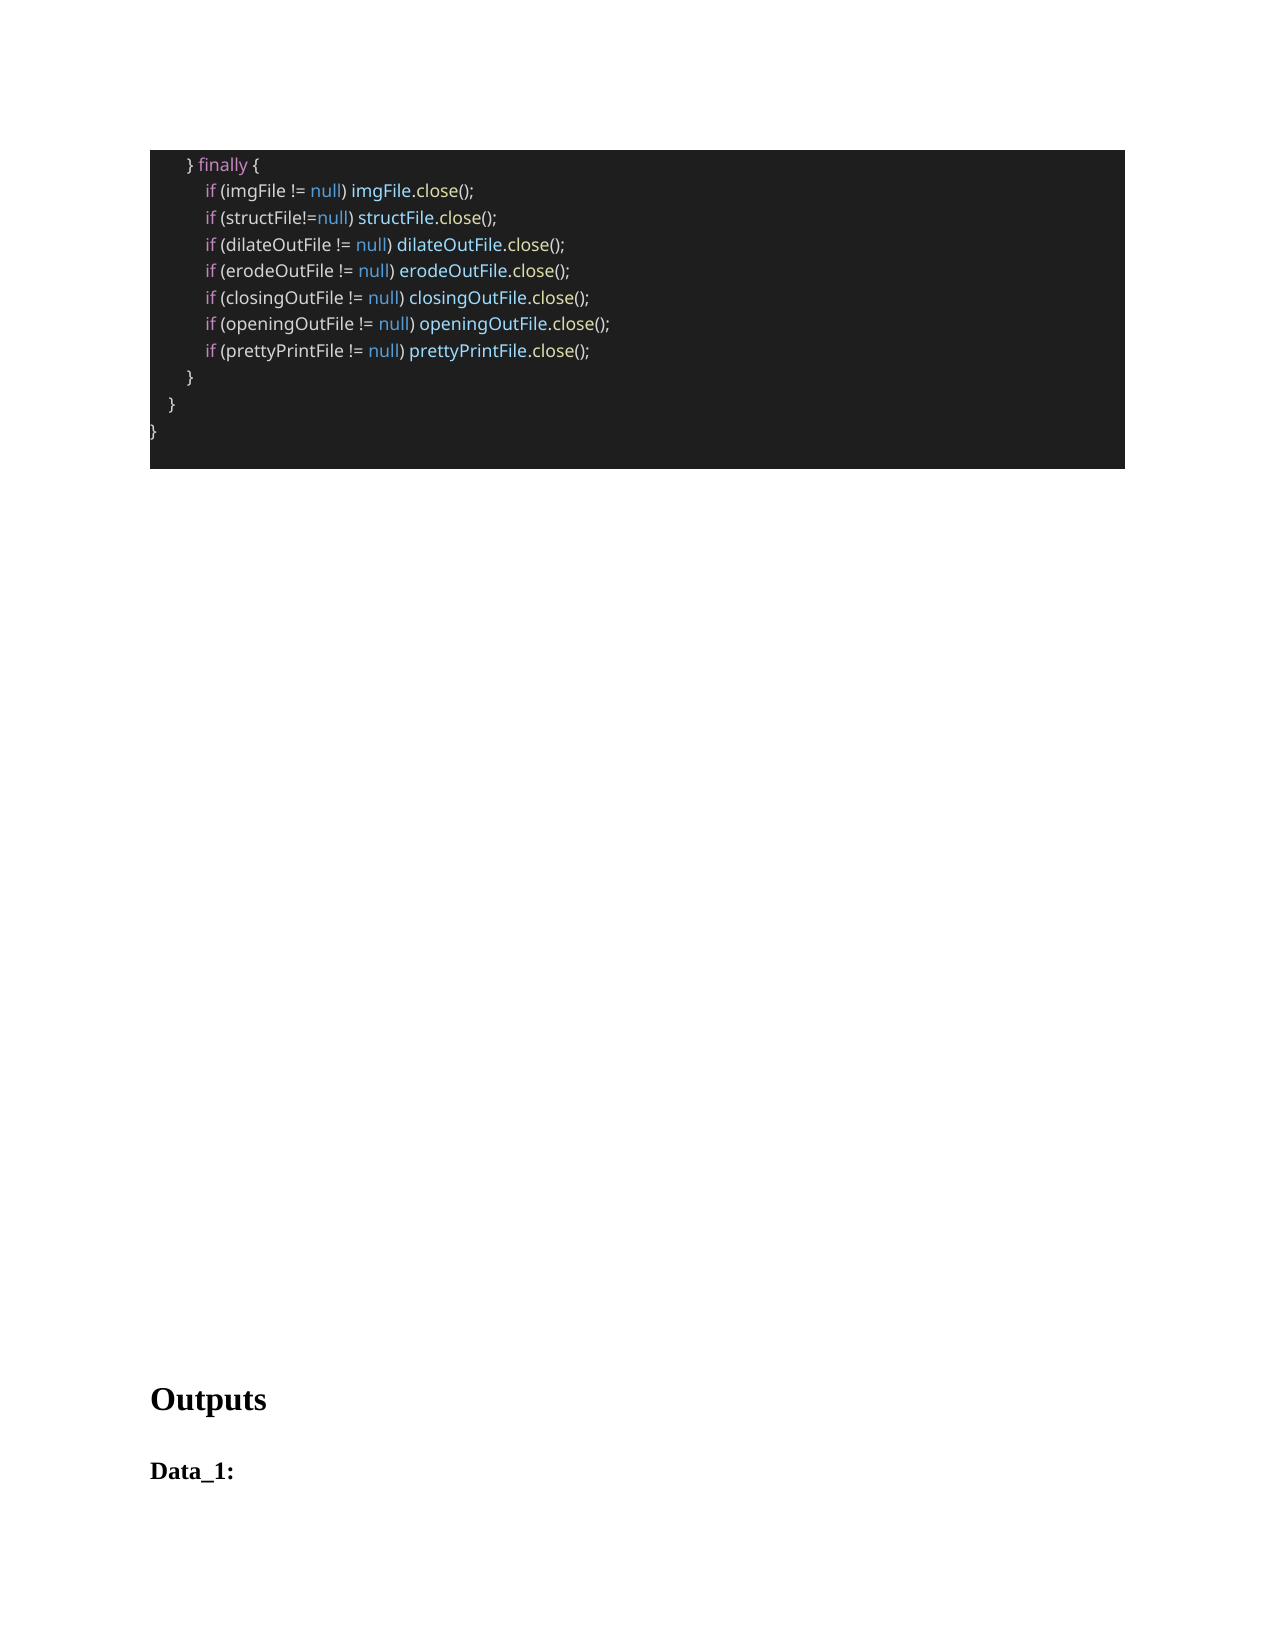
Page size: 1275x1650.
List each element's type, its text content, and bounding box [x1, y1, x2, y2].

text if (closingOutFile != null) closingOutFile.close(); [150, 283, 1125, 309]
text if (dilateOutFile != null) dilateOutFile.close(); [150, 230, 1125, 256]
text } [150, 389, 1125, 416]
text Data_1: [150, 1456, 1125, 1484]
text Outputs [150, 1379, 1125, 1417]
text } [150, 416, 1125, 442]
text if (erodeOutFile != null) erodeOutFile.close(); [150, 256, 1125, 283]
text } finally { [150, 150, 1125, 177]
text if (openingOutFile != null) openingOutFile.close(); [150, 309, 1125, 336]
text if (imgFile != null) imgFile.close(); [150, 177, 1125, 203]
text } [150, 362, 1125, 389]
text if (prettyPrintFile != null) prettyPrintFile.close(); [150, 336, 1125, 362]
text if (structFile!=null) structFile.close(); [150, 203, 1125, 230]
